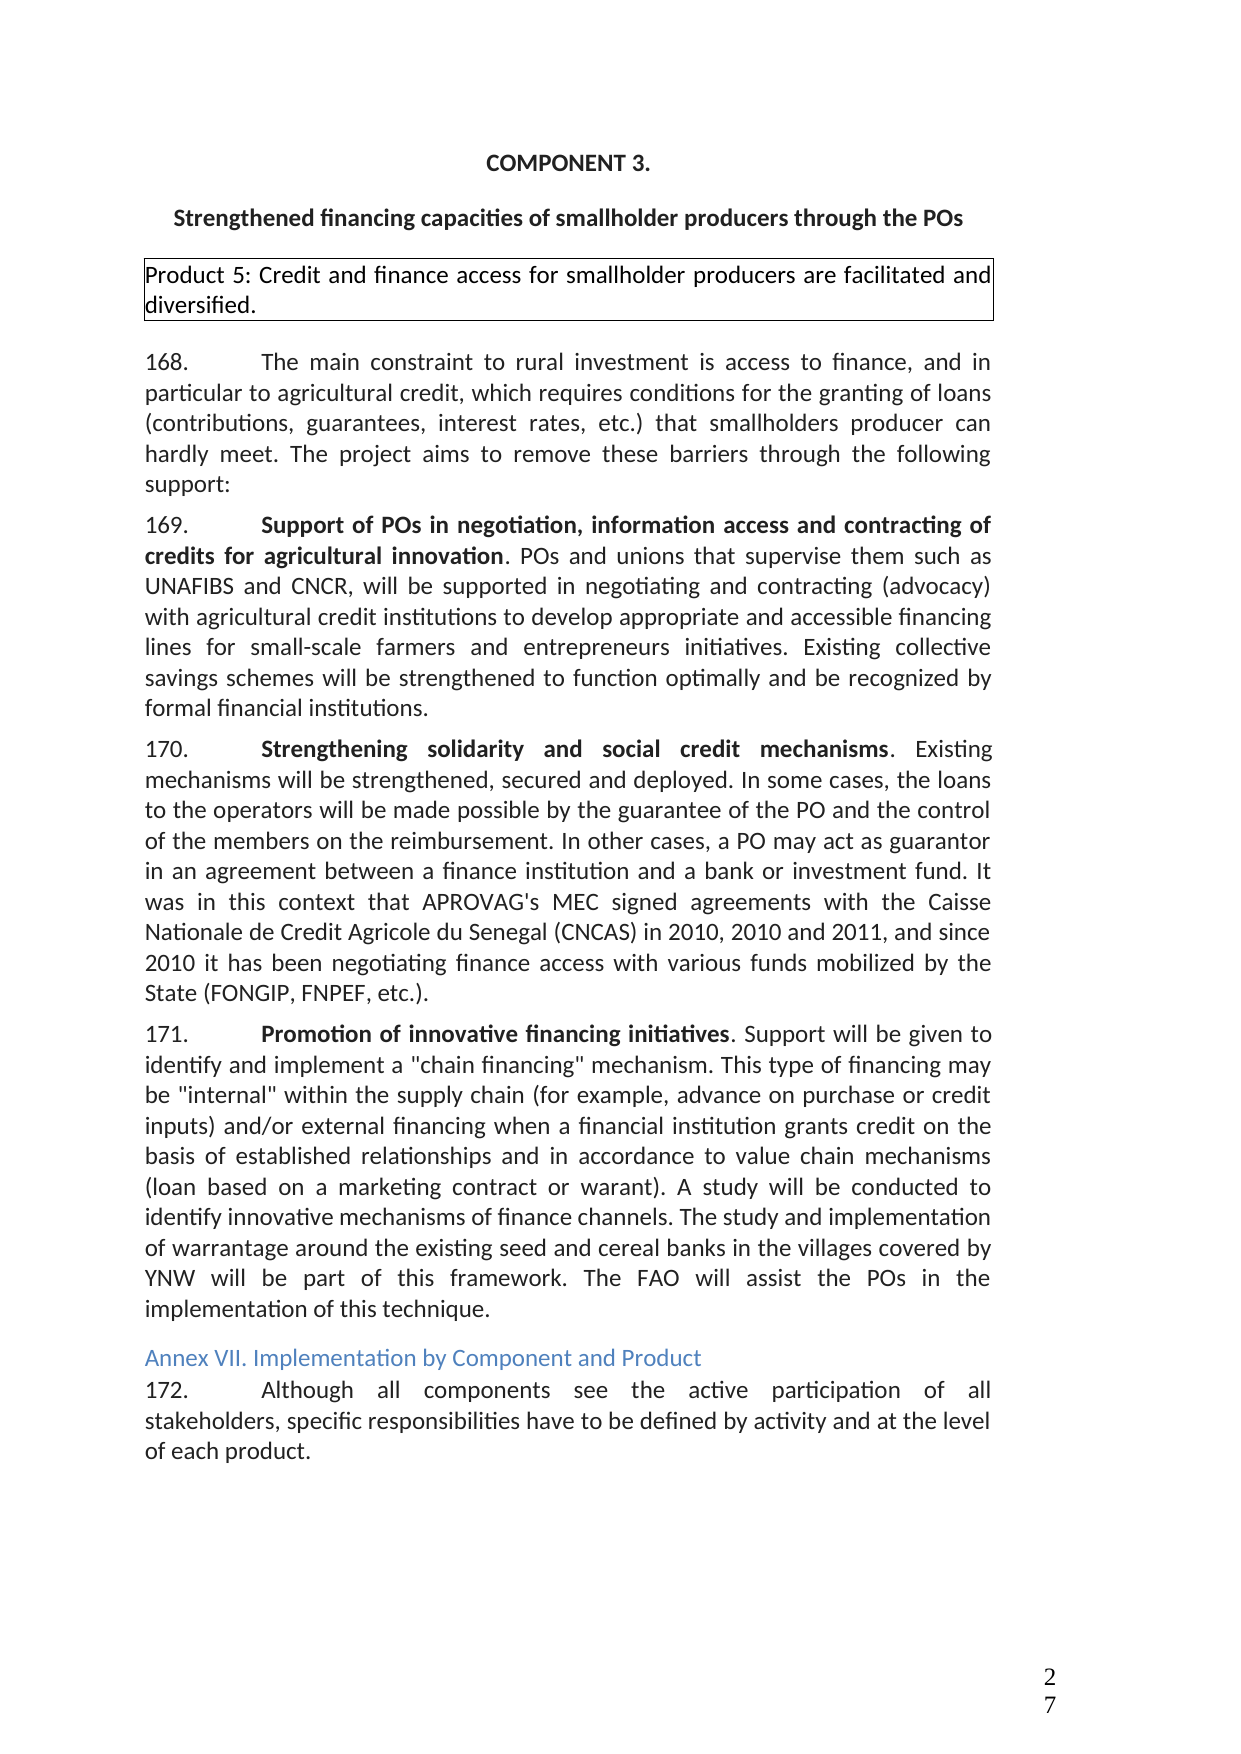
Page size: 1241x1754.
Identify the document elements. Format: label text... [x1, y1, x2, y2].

text COMPONENT 3. [144, 147, 993, 178]
list Although all components see the active participation of all stakeholders, specific responsibilities have to be defined by activity and at the level of each product. [144, 1374, 993, 1466]
list The main constraint to rural investment is access to finance, and in particular to agricultural credit, which requires conditions for the granting of loans (contributions, guarantees, interest rates, etc.) that smallholders producer can hardly meet. The project aims to remove these barriers through the following support: [144, 346, 993, 499]
text Annex VII. Implementation by Component and Product [144, 1342, 993, 1373]
list Support of POs in negotiation, information access and contracting of credits for agricultural innovation. POs and unions that supervise them such as UNAFIBS and CNCR, will be supported in negotiating and contracting (advocacy) with agricultural credit institutions to develop appropriate and accessible financing lines for small-scale farmers and entrepreneurs initiatives. Existing collective savings schemes will be strengthened to function optimally and be recognized by formal financial institutions. [144, 509, 993, 723]
text Product 5: Credit and finance access for smallholder producers are facilitated and diversified. [145, 259, 993, 320]
subtitle Strengthened financing capacities of smallholder producers through the POs [144, 203, 993, 233]
list Promotion of innovative financing initiatives. Support will be given to identify and implement a "chain financing" mechanism. This type of financing may be "internal" within the supply chain (for example, advance on purchase or credit inputs) and/or external financing when a financial institution grants credit on the basis of established relationships and in accordance to value chain mechanisms (loan based on a marketing contract or warant). A study will be conducted to identify innovative mechanisms of finance channels. The study and implementation of warrantage around the existing seed and cereal banks in the villages covered by YNW will be part of this framework. The FAO will assist the POs in the implementation of this technique. [144, 1018, 993, 1324]
list Strengthening solidarity and social credit mechanisms. Existing mechanisms will be strengthened, secured and deployed. In some cases, the loans to the operators will be made possible by the guarantee of the PO and the control of the members on the reimbursement. In other cases, a PO may act as guarantor in an agreement between a finance institution and a bank or investment fund. It was in this context that APROVAG's MEC signed agreements with the Caisse Nationale de Credit Agricole du Senegal (CNCAS) in 2010, 2010 and 2011, and since 2010 it has been negotiating finance access with various funds mobilized by the State (FONGIP, FNPEF, etc.). [144, 733, 993, 1008]
